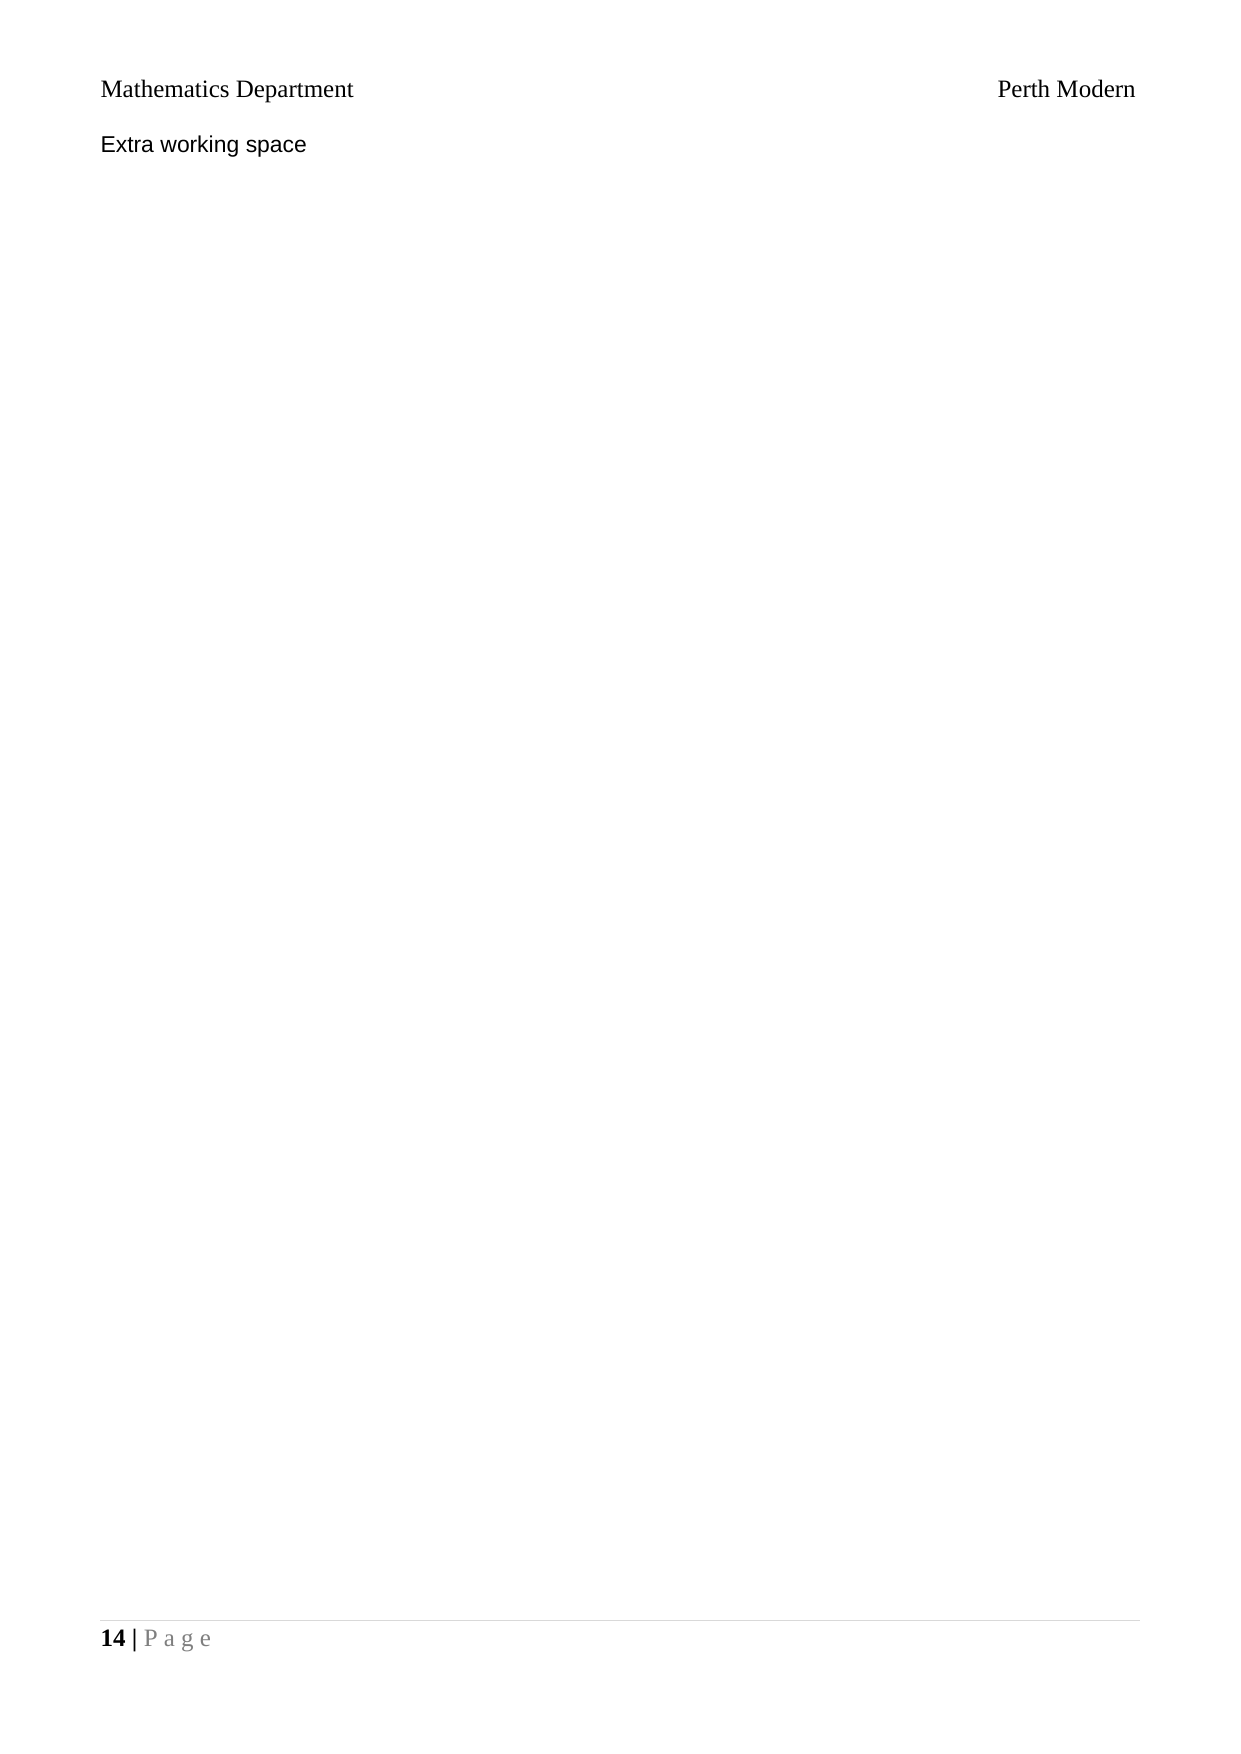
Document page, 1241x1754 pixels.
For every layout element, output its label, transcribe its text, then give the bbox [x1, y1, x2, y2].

text Extra working space [100, 131, 1140, 158]
